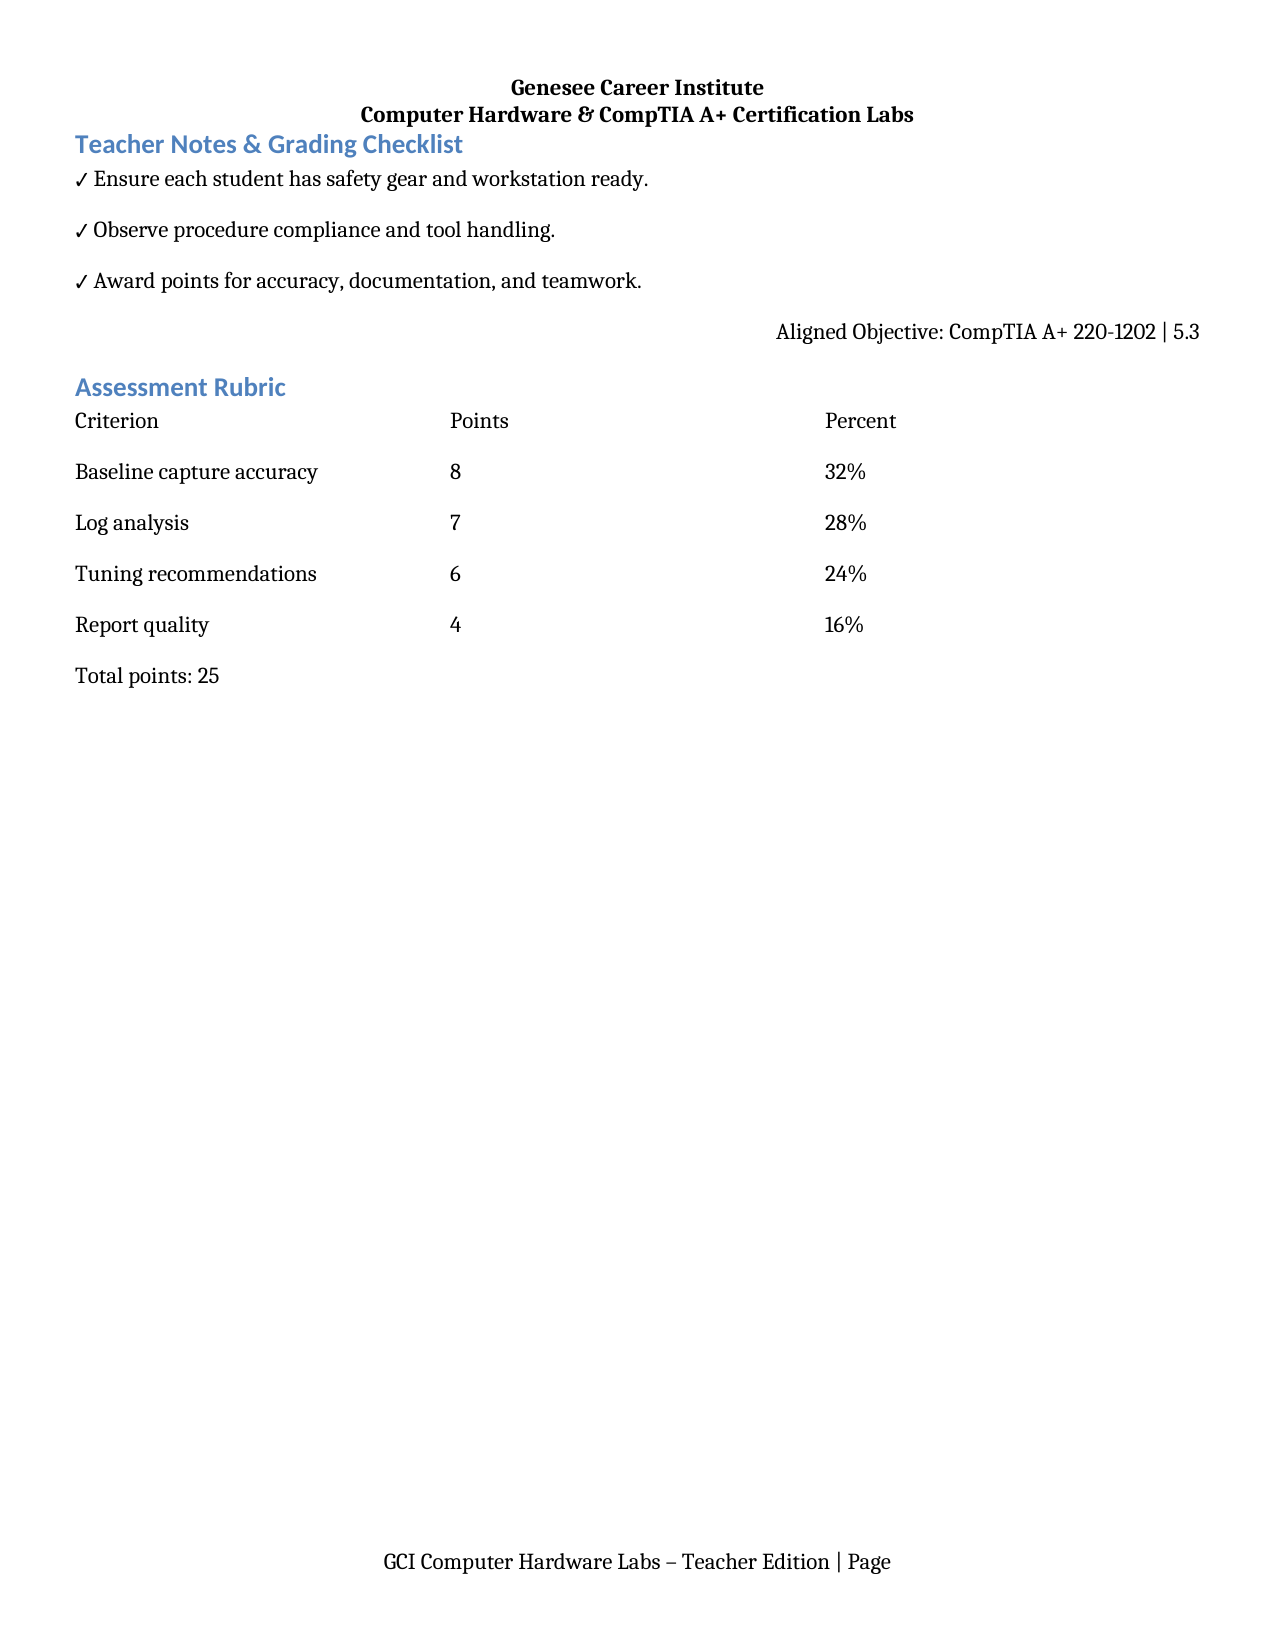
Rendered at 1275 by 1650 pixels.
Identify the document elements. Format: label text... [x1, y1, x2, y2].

text Total points: 25 [75, 663, 1200, 689]
text Aligned Objective: CompTIA A+ 220-1202 | 5.3 [75, 319, 1200, 345]
table_cell 24% [814, 561, 1189, 612]
table_header Percent [814, 408, 1189, 459]
text ✔ Ensure each student has safety gear and workstation ready. [75, 166, 1200, 192]
table_cell Tuning recommendations [64, 561, 439, 612]
table_cell Baseline capture accuracy [64, 459, 439, 510]
table_cell 8 [439, 459, 814, 510]
table_cell 4 [439, 612, 814, 663]
table_cell 6 [439, 561, 814, 612]
table_cell 28% [814, 510, 1189, 561]
table_cell Report quality [64, 612, 439, 663]
table_header Criterion [64, 408, 439, 459]
table_header Points [439, 408, 814, 459]
subtitle Teacher Notes & Grading Checklist [75, 128, 1200, 161]
table_cell Log analysis [64, 510, 439, 561]
subtitle Assessment Rubric [75, 370, 1200, 403]
table_cell 16% [814, 612, 1189, 663]
table_cell 7 [439, 510, 814, 561]
text ✔ Award points for accuracy, documentation, and teamwork. [75, 268, 1200, 294]
table_cell 32% [814, 459, 1189, 510]
text ✔ Observe procedure compliance and tool handling. [75, 217, 1200, 243]
